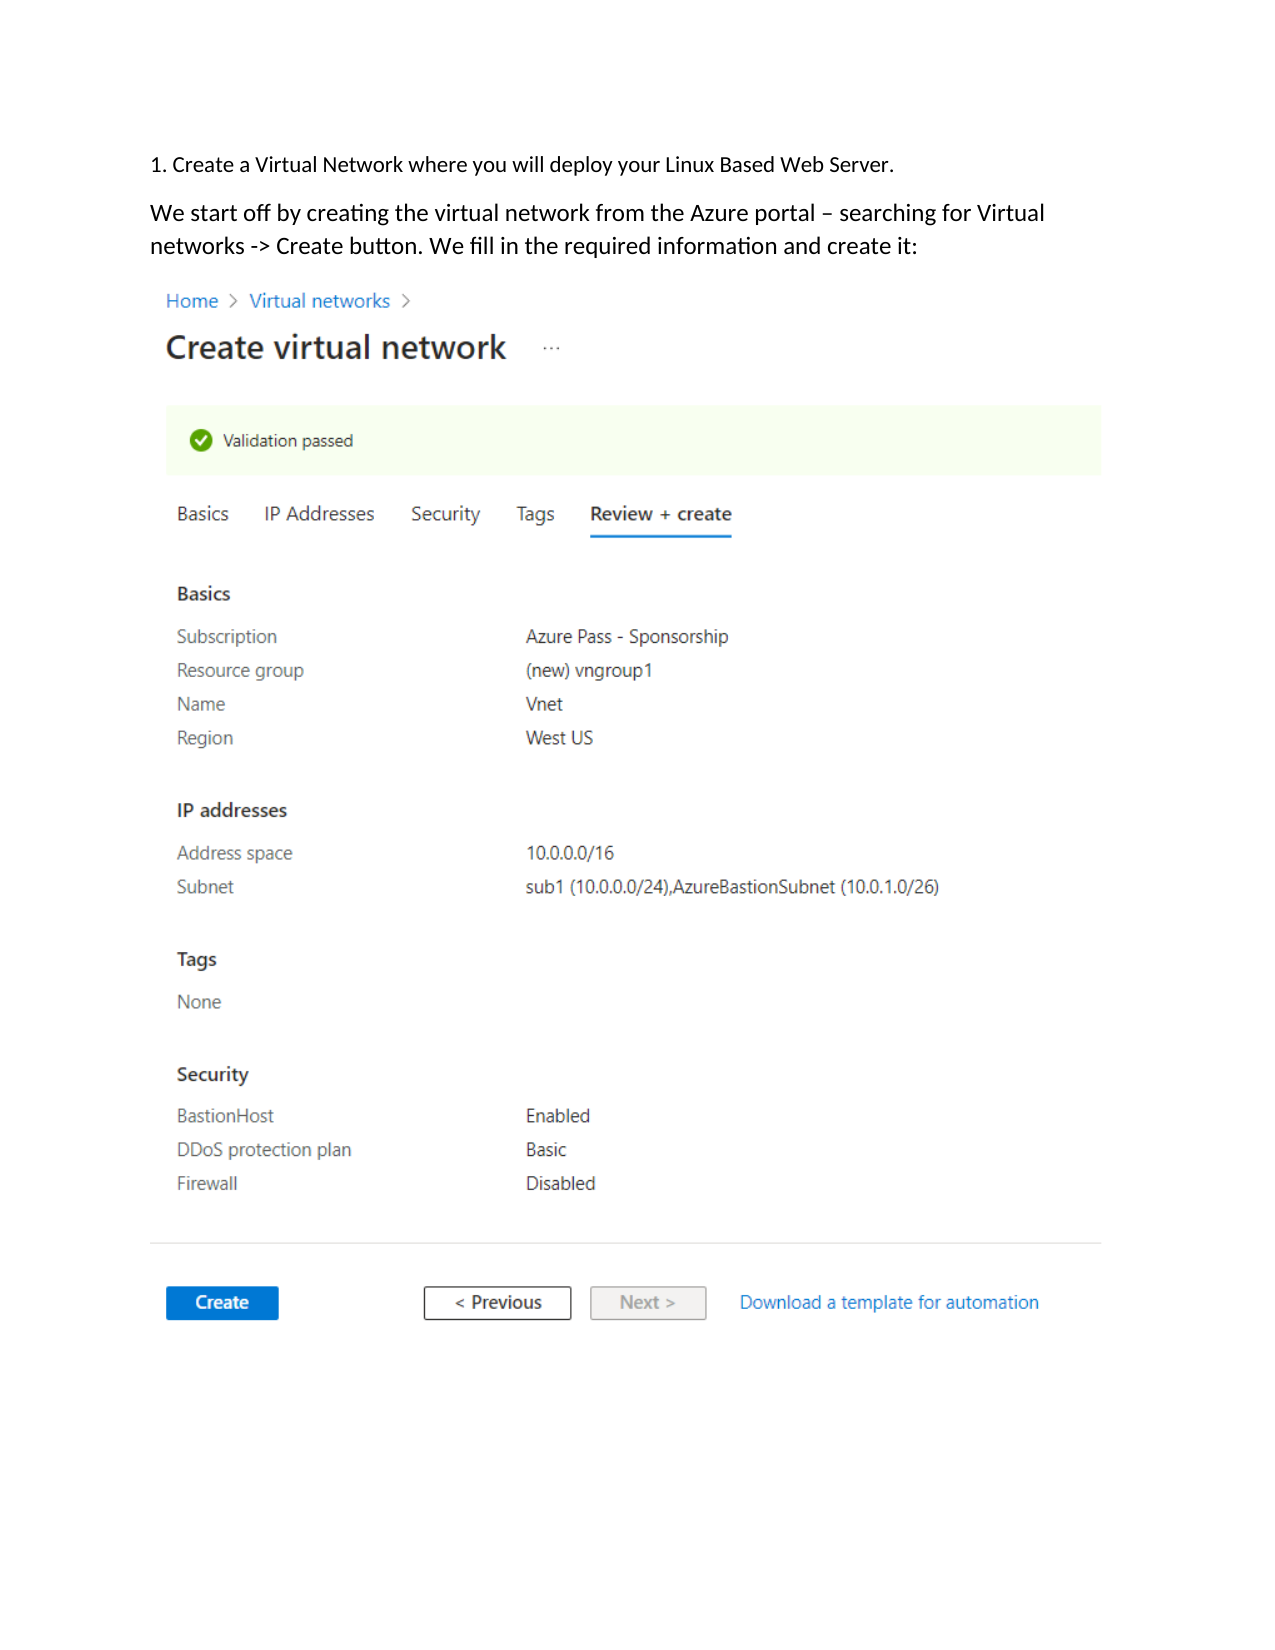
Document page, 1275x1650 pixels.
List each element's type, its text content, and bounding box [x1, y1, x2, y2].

text We start off by creating the virtual network from the Azure portal – searching for Virtual networks -> Create button. We fill in the required information and create it: [150, 197, 1125, 260]
picture [150, 279, 1102, 1339]
text 1. Create a Virtual Network where you will deploy your Linux Based Web Server. [150, 150, 1125, 178]
